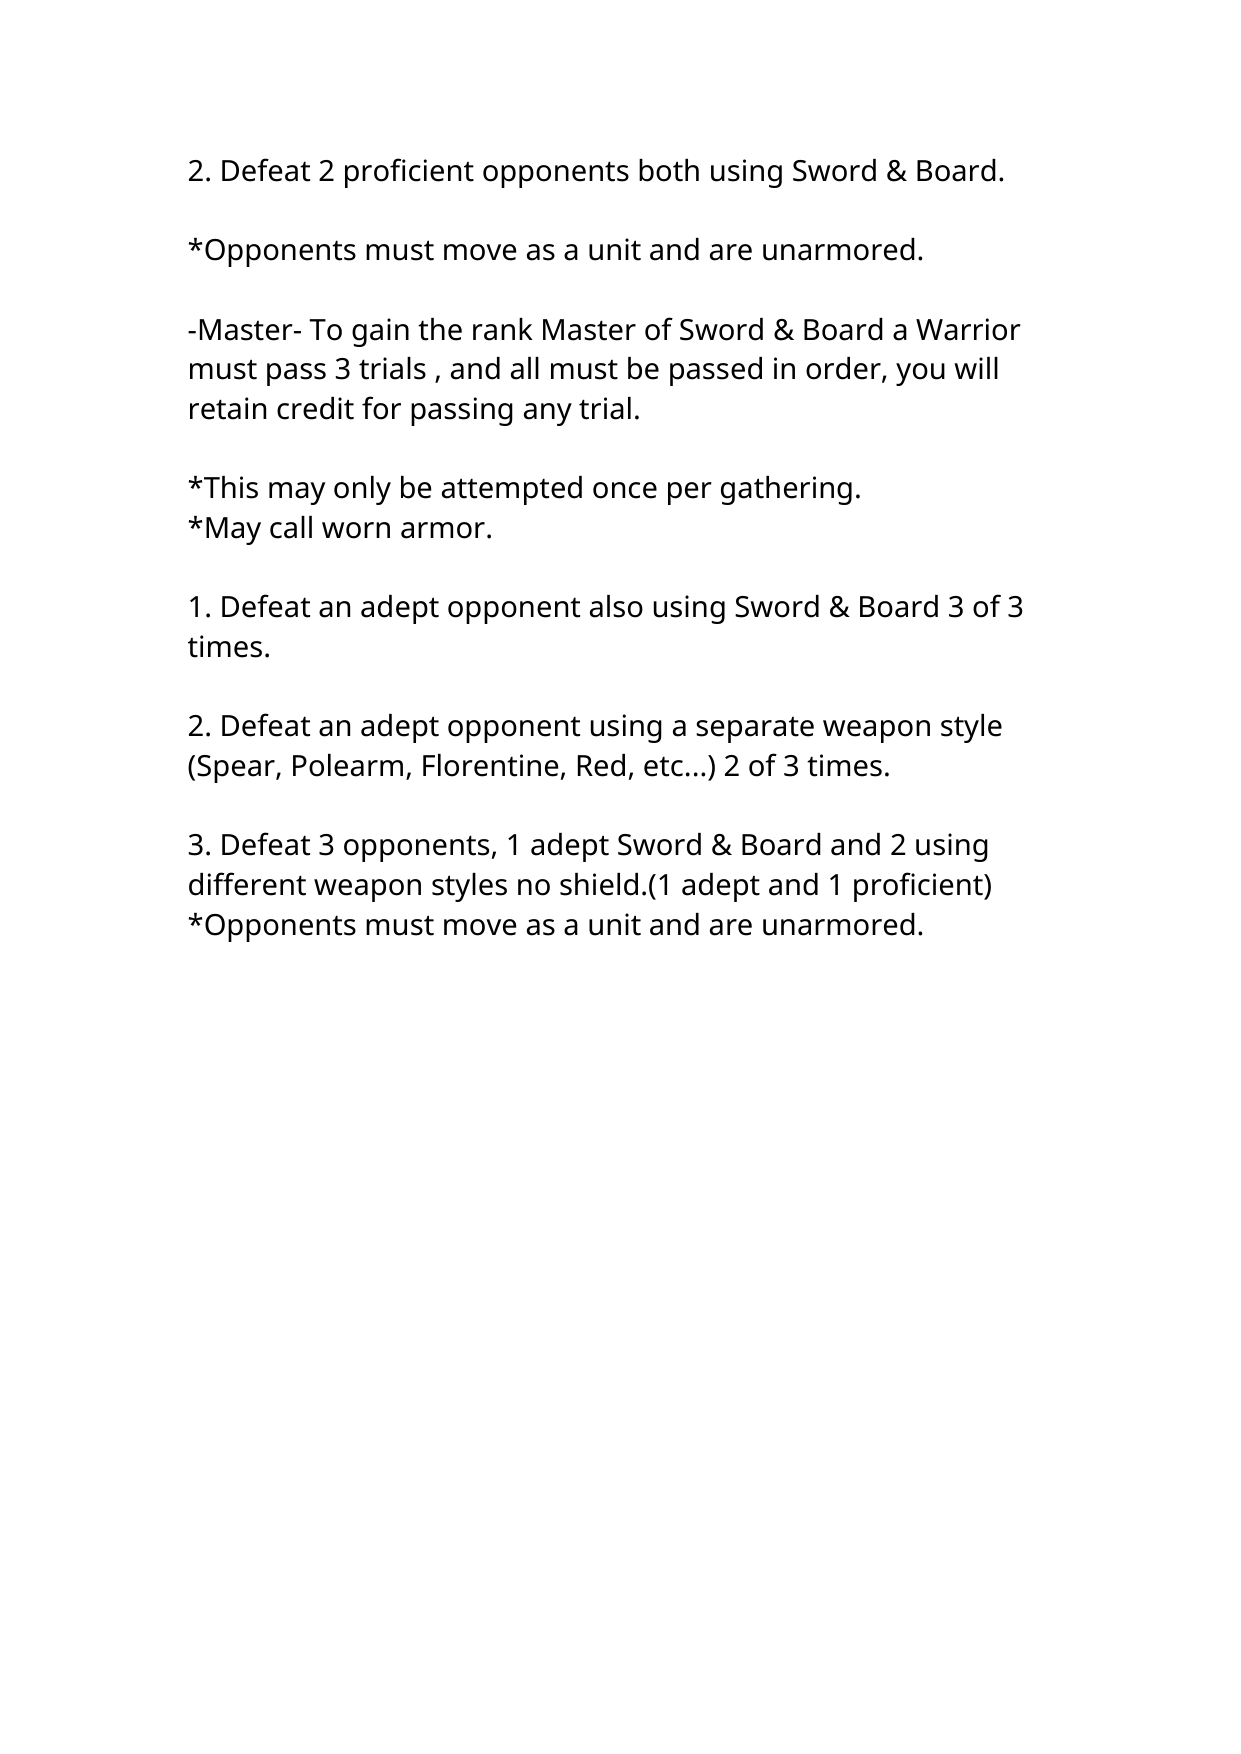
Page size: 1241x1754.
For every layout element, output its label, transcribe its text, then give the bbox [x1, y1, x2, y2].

text *Opponents must move as a unit and are unarmored. [187, 229, 1053, 269]
text 2. Defeat 2 proficient opponents both using Sword & Board. [187, 150, 1053, 190]
text 3. Defeat 3 opponents, 1 adept Sword & Board and 2 using different weapon styles no shield.(1 adept and 1 proficient) [187, 825, 1053, 904]
text *Opponents must move as a unit and are unarmored. [187, 904, 1053, 944]
text -Master- To gain the rank Master of Sword & Board a Warrior must pass 3 trials , and all must be passed in order, you will retain credit for passing any trial. [187, 309, 1053, 428]
text *This may only be attempted once per gathering. [187, 467, 1053, 507]
text 1. Defeat an adept opponent also using Sword & Board 3 of 3 times. [187, 587, 1053, 666]
text 2. Defeat an adept opponent using a separate weapon style (Spear, Polearm, Florentine, Red, etc...) 2 of 3 times. [187, 706, 1053, 785]
text *May call worn armor. [187, 507, 1053, 547]
